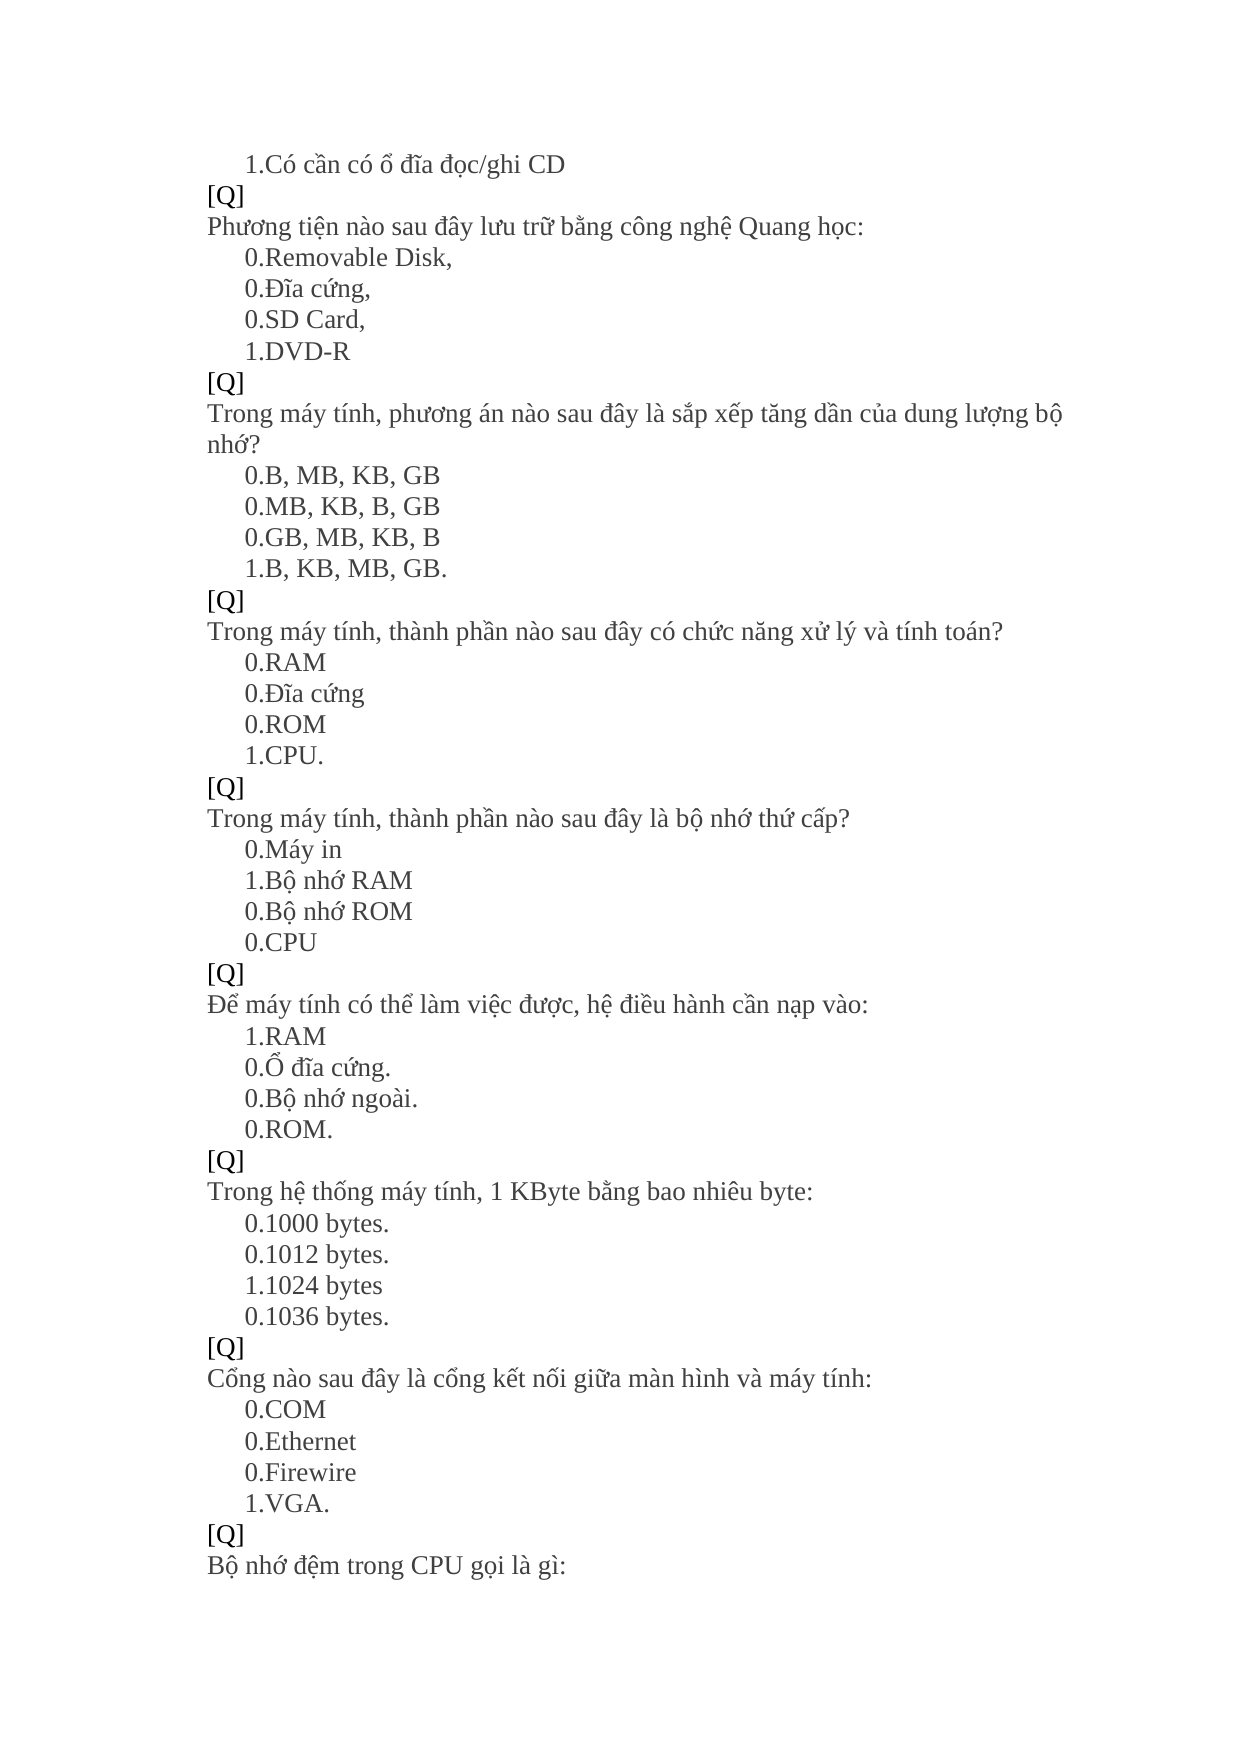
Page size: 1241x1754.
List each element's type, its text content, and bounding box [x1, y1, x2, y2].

text Trong hệ thống máy tính, 1 KByte bằng bao nhiêu byte: [207, 1176, 1122, 1207]
text 0.Firewire [244, 1456, 1122, 1487]
text 0.ROM [244, 708, 1122, 739]
text 0.Máy in [244, 833, 1122, 864]
text 0.SD Card, [244, 303, 1122, 334]
text 0.MB, KB, B, GB [244, 490, 1122, 521]
text 0.RAM [244, 646, 1122, 677]
text 1.CPU. [244, 739, 1122, 771]
text [Q] [207, 1518, 1122, 1549]
text [Q] [207, 366, 1122, 397]
text [Q] [207, 1144, 1122, 1176]
text [Q] [207, 1331, 1122, 1362]
text 0.Ethernet [244, 1425, 1122, 1456]
text 1.Bộ nhớ RAM [244, 864, 1122, 895]
text 1.1024 bytes [244, 1269, 1122, 1300]
text 0.Bộ nhớ ngoài. [244, 1082, 1122, 1113]
text Bộ nhớ đệm trong CPU gọi là gì: [207, 1549, 1122, 1580]
text 0.Bộ nhớ ROM [244, 895, 1122, 926]
text 0.Đĩa cứng, [244, 272, 1122, 303]
text 1.Có cần có ổ đĩa đọc/ghi CD [244, 148, 1122, 179]
text 0.GB, MB, KB, B [244, 521, 1122, 553]
text 0.Ổ đĩa cứng. [244, 1051, 1122, 1082]
text Trong máy tính, thành phần nào sau đây có chức năng xử lý và tính toán? [207, 615, 1122, 646]
text 0.ROM. [244, 1113, 1122, 1144]
text Trong máy tính, phương án nào sau đây là sắp xếp tăng dần của dung lượng bộ nhớ? [207, 397, 1122, 459]
text [Q] [207, 584, 1122, 615]
text 1.VGA. [244, 1487, 1122, 1518]
text 1.B, KB, MB, GB. [244, 553, 1122, 584]
text 0.1000 bytes. [244, 1207, 1122, 1238]
text 1.RAM [244, 1020, 1122, 1051]
text [Q] [207, 771, 1122, 802]
text 0.1036 bytes. [244, 1300, 1122, 1331]
text 0.Removable Disk, [244, 241, 1122, 272]
text 0.CPU [244, 926, 1122, 957]
text Cổng nào sau đây là cổng kết nối giữa màn hình và máy tính: [207, 1362, 1122, 1393]
text Trong máy tính, thành phần nào sau đây là bộ nhớ thứ cấp? [207, 802, 1122, 833]
text 0.B, MB, KB, GB [244, 459, 1122, 490]
text [Q] [207, 179, 1122, 210]
text Phương tiện nào sau đây lưu trữ bằng công nghệ Quang học: [207, 210, 1122, 241]
text 0.COM [244, 1393, 1122, 1425]
text 0.Đĩa cứng [244, 677, 1122, 708]
text 0.1012 bytes. [244, 1238, 1122, 1269]
text [Q] [207, 957, 1122, 989]
text Để máy tính có thể làm việc được, hệ điều hành cần nạp vào: [207, 989, 1122, 1020]
text 1.DVD-R [244, 334, 1122, 366]
